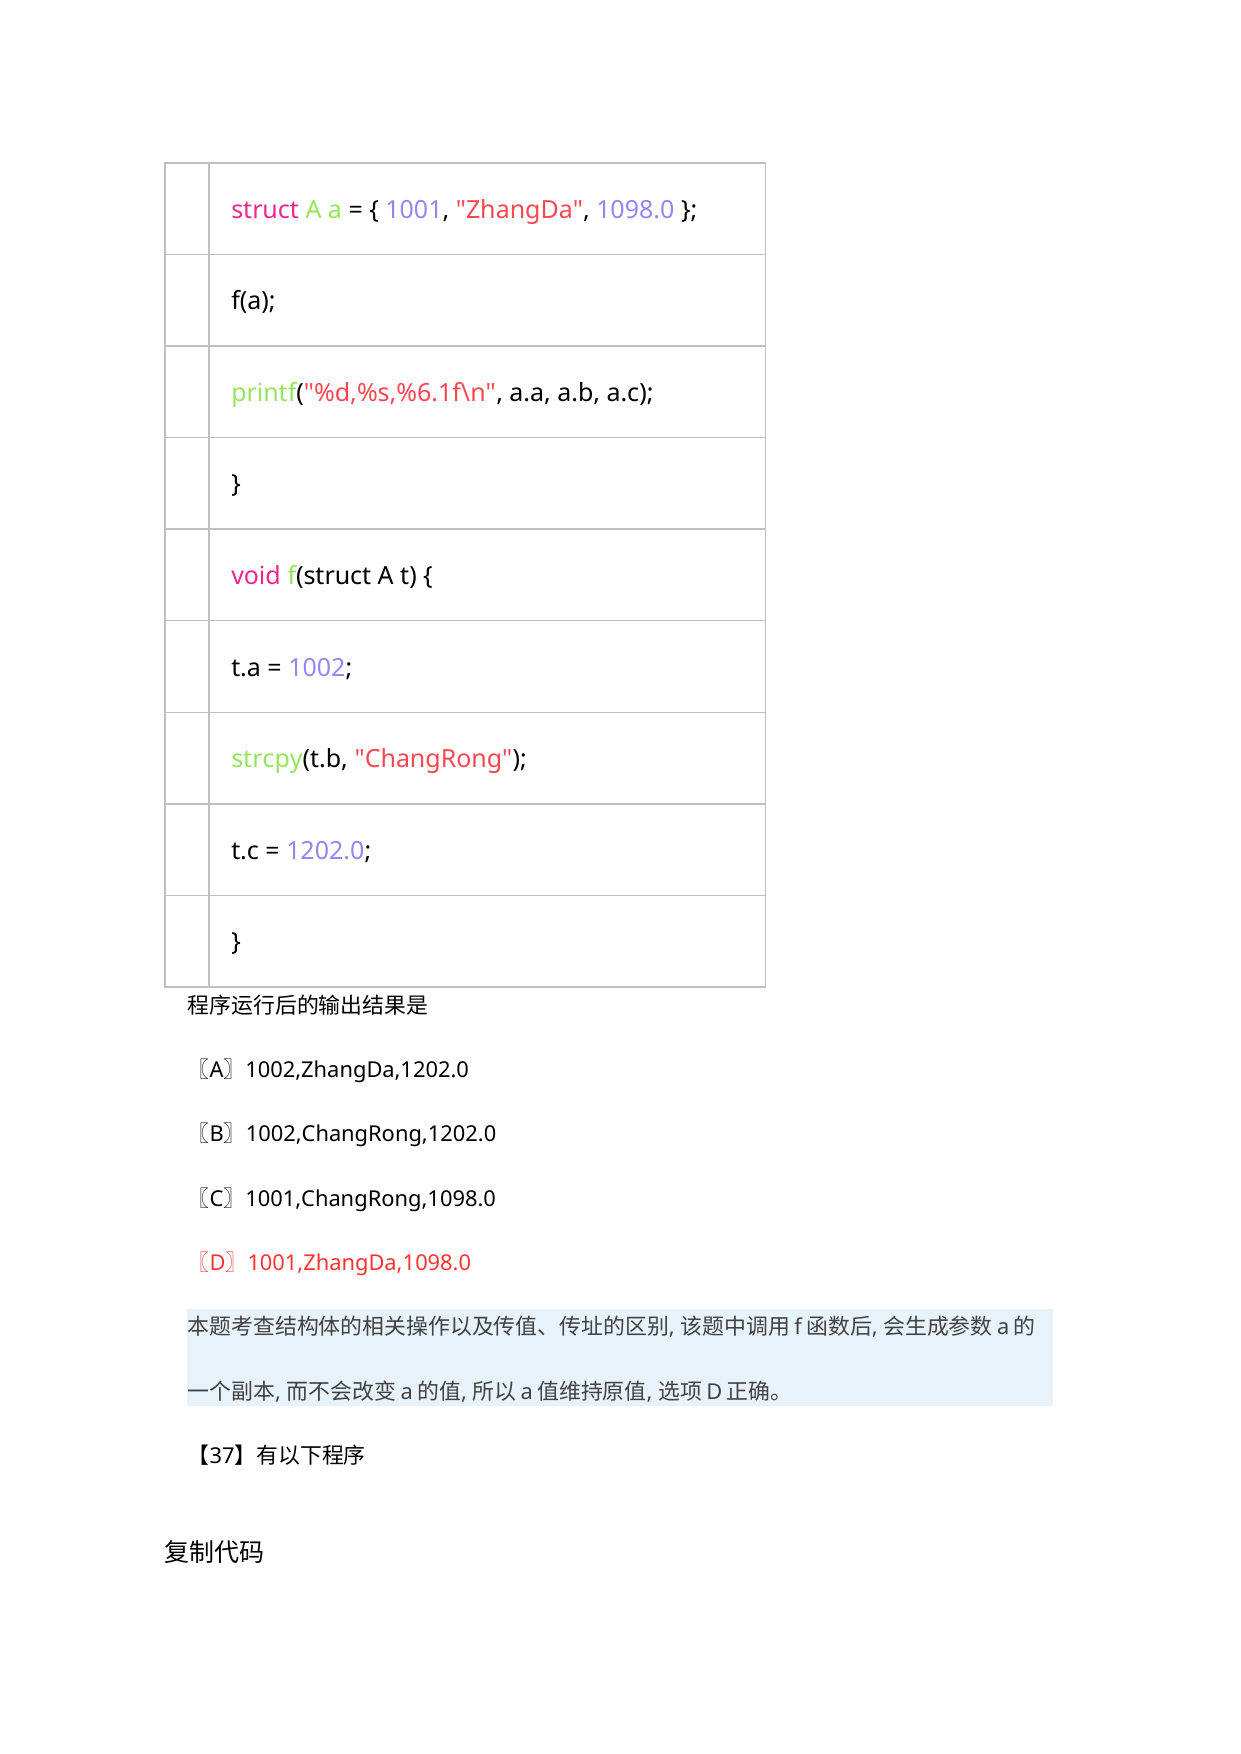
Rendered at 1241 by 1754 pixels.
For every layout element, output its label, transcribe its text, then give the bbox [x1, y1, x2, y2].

text 〖A〗1002,ZhangDa,1202.0 [187, 1052, 1053, 1084]
table_cell [166, 805, 208, 894]
table_cell [166, 255, 208, 345]
table_cell printf("%d,%s,%6.1f\n", a.a, a.b, a.c); [210, 347, 765, 437]
table_cell struct A a = { 1001, "ZhangDa", 1098.0 }; [210, 164, 765, 253]
text 〖B〗1002,ChangRong,1202.0 [187, 1116, 1053, 1148]
table_cell strcpy(t.b, "ChangRong"); [210, 713, 765, 803]
table_cell [166, 530, 208, 620]
table_cell [166, 621, 208, 711]
text 复制代码 [164, 1518, 1076, 1583]
text 【37】有以下程序 [187, 1438, 1053, 1471]
text 程序运行后的输出结果是 [187, 988, 1053, 1020]
table_cell } [210, 896, 765, 986]
table_cell [166, 713, 208, 803]
table_cell f(a); [210, 255, 765, 345]
table_cell } [210, 438, 765, 528]
table_cell void f(struct A t) { [210, 530, 765, 620]
text 〖D〗1001,ZhangDa,1098.0 [187, 1244, 1053, 1277]
text 本题考查结构体的相关操作以及传值、传址的区别, 该题中调用f函数后, 会生成参数a的一个副本, 而不会改变a的值, 所以a值维持原值, 选项D正确。 [187, 1309, 1053, 1406]
table_cell t.a = 1002; [210, 621, 765, 711]
table_cell [166, 164, 208, 253]
table_cell [166, 438, 208, 528]
table_cell [166, 896, 208, 986]
table_cell [166, 347, 208, 437]
table_cell t.c = 1202.0; [210, 805, 765, 894]
text 〖C〗1001,ChangRong,1098.0 [187, 1180, 1053, 1213]
